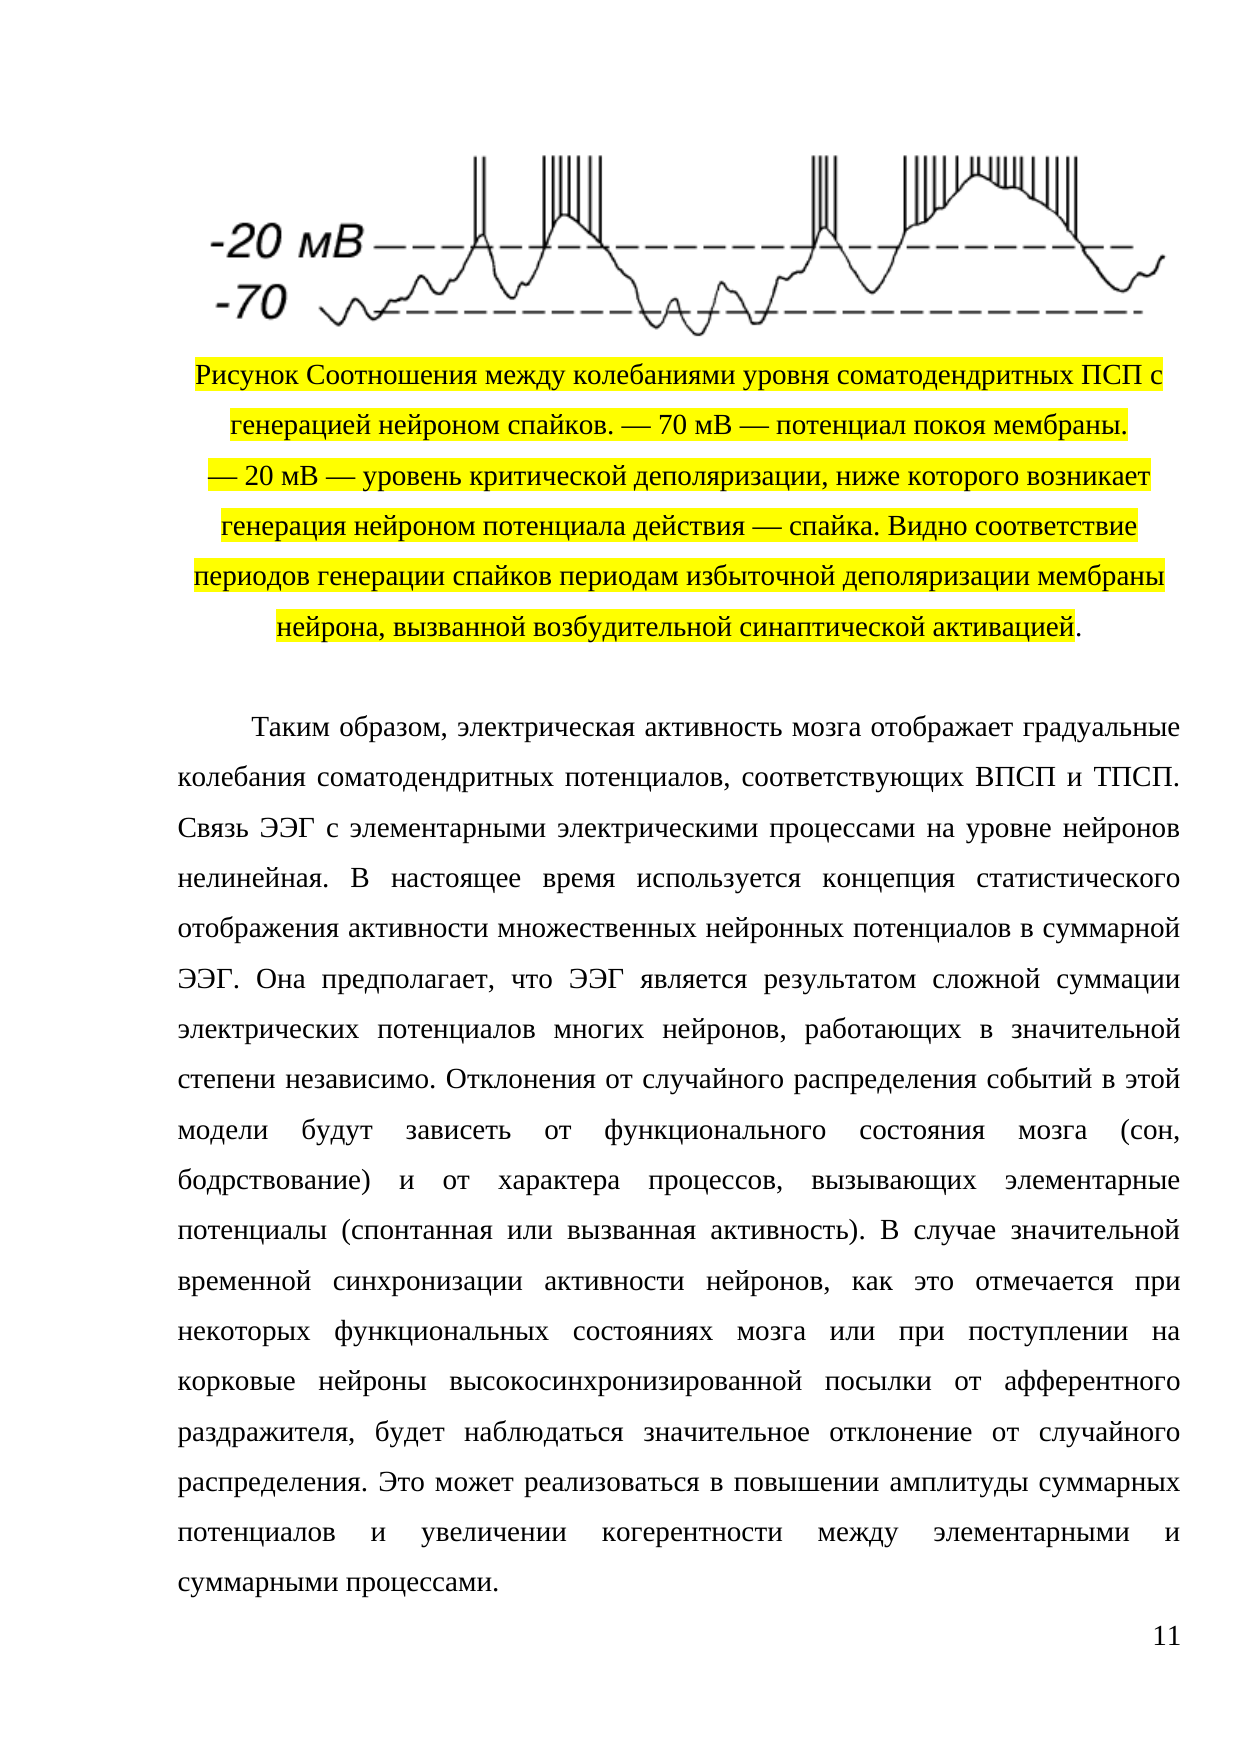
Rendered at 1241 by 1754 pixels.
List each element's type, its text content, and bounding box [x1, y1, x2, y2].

text Рисунок Соотношения между колебаниями уровня соматодендритных ПСП с генерацией нейроном спайков. — 70 мВ — потенциал покоя мембраны. [177, 357, 1181, 441]
picture [183, 118, 1176, 344]
text — 20 мВ — уровень критической деполяризации, ниже которого возникает генерация нейроном потенциала действия — спайка. Видно соответствие периодов генерации спайков периодам избыточной деполяризации мембраны нейрона, вызванной возбудительной синаптической активацией. [177, 458, 1181, 642]
